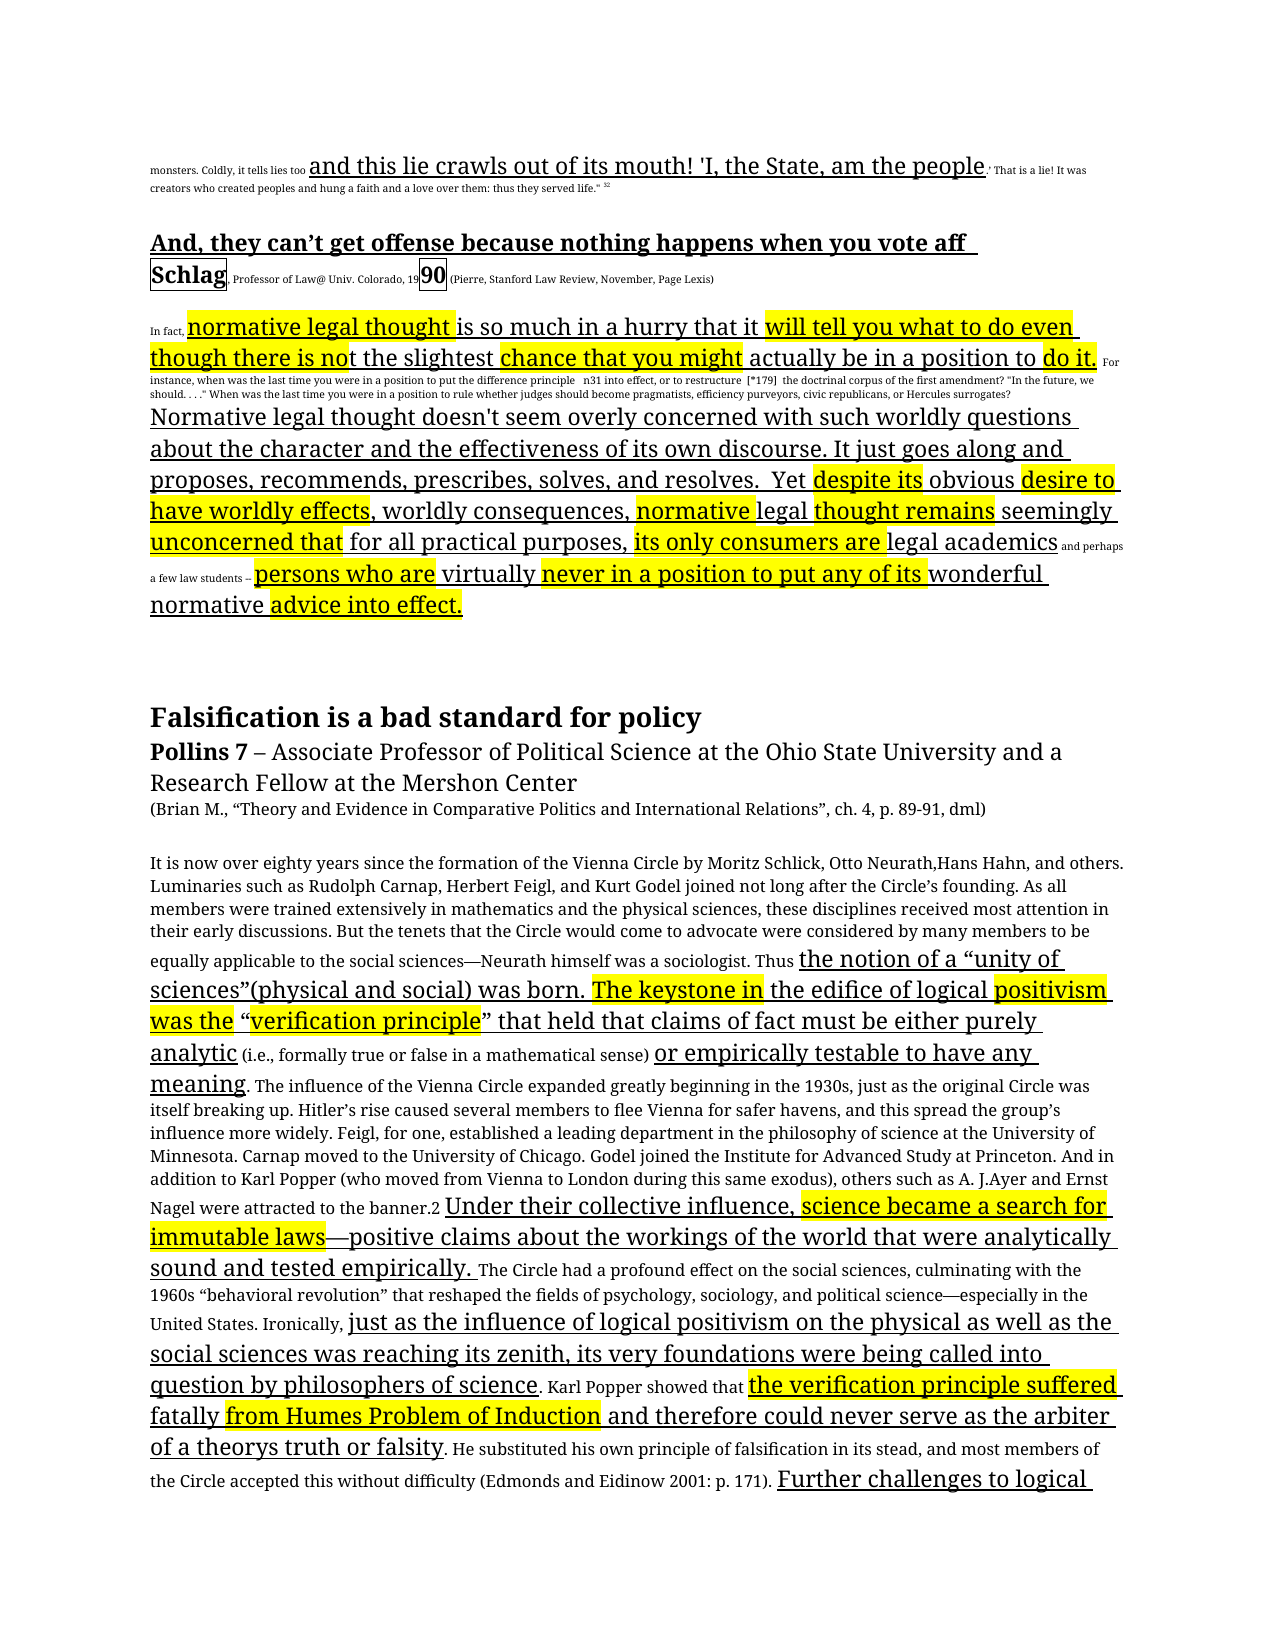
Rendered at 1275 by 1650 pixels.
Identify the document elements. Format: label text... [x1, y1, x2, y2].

text (Brian M., “Theory and Evidence in Comparative Politics and International Relations”, ch. 4, p. 89-91, dml) [150, 798, 1125, 821]
subtitle Falsification is a bad standard for policy [150, 698, 1125, 735]
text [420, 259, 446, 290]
text Schlag, Professor of Law@ Univ. Colorado, 1990 (Pierre, Stanford Law Review, November, Page Lexis) [447, 258, 1125, 291]
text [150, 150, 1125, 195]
text Schlag, Professor of Law@ Univ. Colorado, 1990 (Pierre, Stanford Law Review, November, Page Lexis) [227, 258, 419, 291]
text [150, 852, 1125, 1494]
text Pollins 7 – Associate Professor of Political Science at the Ohio State University and a Research Fellow at the Mershon Center [150, 735, 1125, 798]
text In fact, normative legal thought is so much in a hurry that it will tell you what to do even though there is not the slightest chance that you might actually be in a position to do it. For instance, when was the last time you were in a position to put the difference principle n31 into effect, or to restructure [*179] the doctrinal corpus of the first amendment? "In the future, we should. . . ." When was the last time you were in a position to rule whether judges should become pragmatists, efficiency purveyors, civic republicans, or Hercules surrogates? Normative legal thought doesn't seem overly concerned with such worldly questions about the character and the effectiveness of its own discourse. It just goes along and proposes, recommends, prescribes, solves, and resolves. Yet despite its obvious desire to have worldly effects, worldly consequences, normative legal thought remains seemingly unconcerned that for all practical purposes, its only consumers are legal academics and perhaps a few law students -- persons who are virtually never in a position to put any of its wonderful normative advice into effect. [150, 310, 1125, 620]
text And, they can’t get offense because nothing happens when you vote aff [150, 227, 1125, 258]
